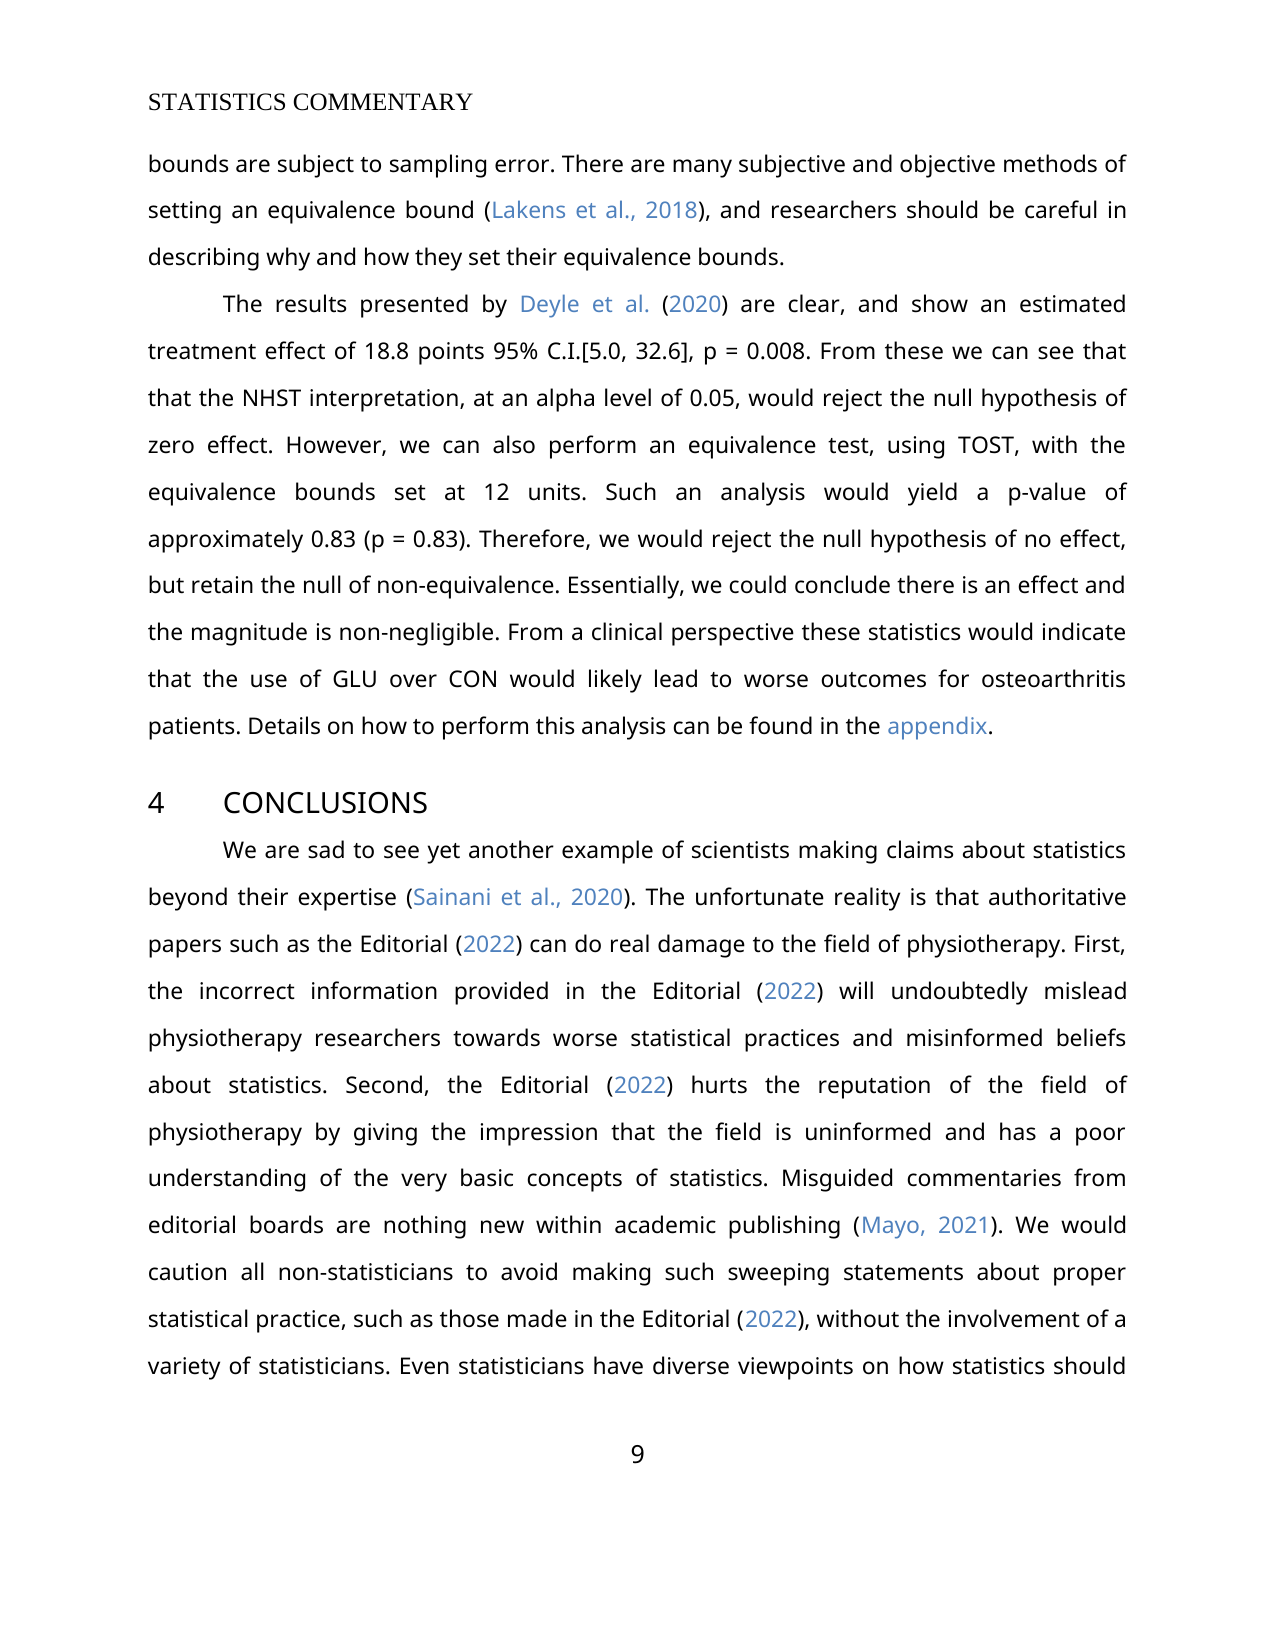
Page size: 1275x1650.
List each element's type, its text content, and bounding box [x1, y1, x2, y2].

subtitle 4 Conclusions [148, 782, 1127, 822]
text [148, 148, 1127, 273]
text The results presented by Deyle et al. (2020) are clear, and show an estimated treatment effect of 18.8 points 95% C.I.[5.0, 32.6], p = 0.008. From these we can see that that the NHST interpretation, at an alpha level of 0.05, would reject the null hypothesis of zero effect. However, we can also perform an equivalence test, using TOST, with the equivalence bounds set at 12 units. Such an analysis would yield a p-value of approximately 0.83 (p = 0.83). Therefore, we would reject the null hypothesis of no effect, but retain the null of non-equivalence. Essentially, we could conclude there is an effect and the magnitude is non-negligible. From a clinical perspective these statistics would indicate that the use of GLU over CON would likely lead to worse outcomes for osteoarthritis patients. Details on how to perform this analysis can be found in the appendix. [148, 288, 1127, 741]
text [148, 834, 1127, 1381]
